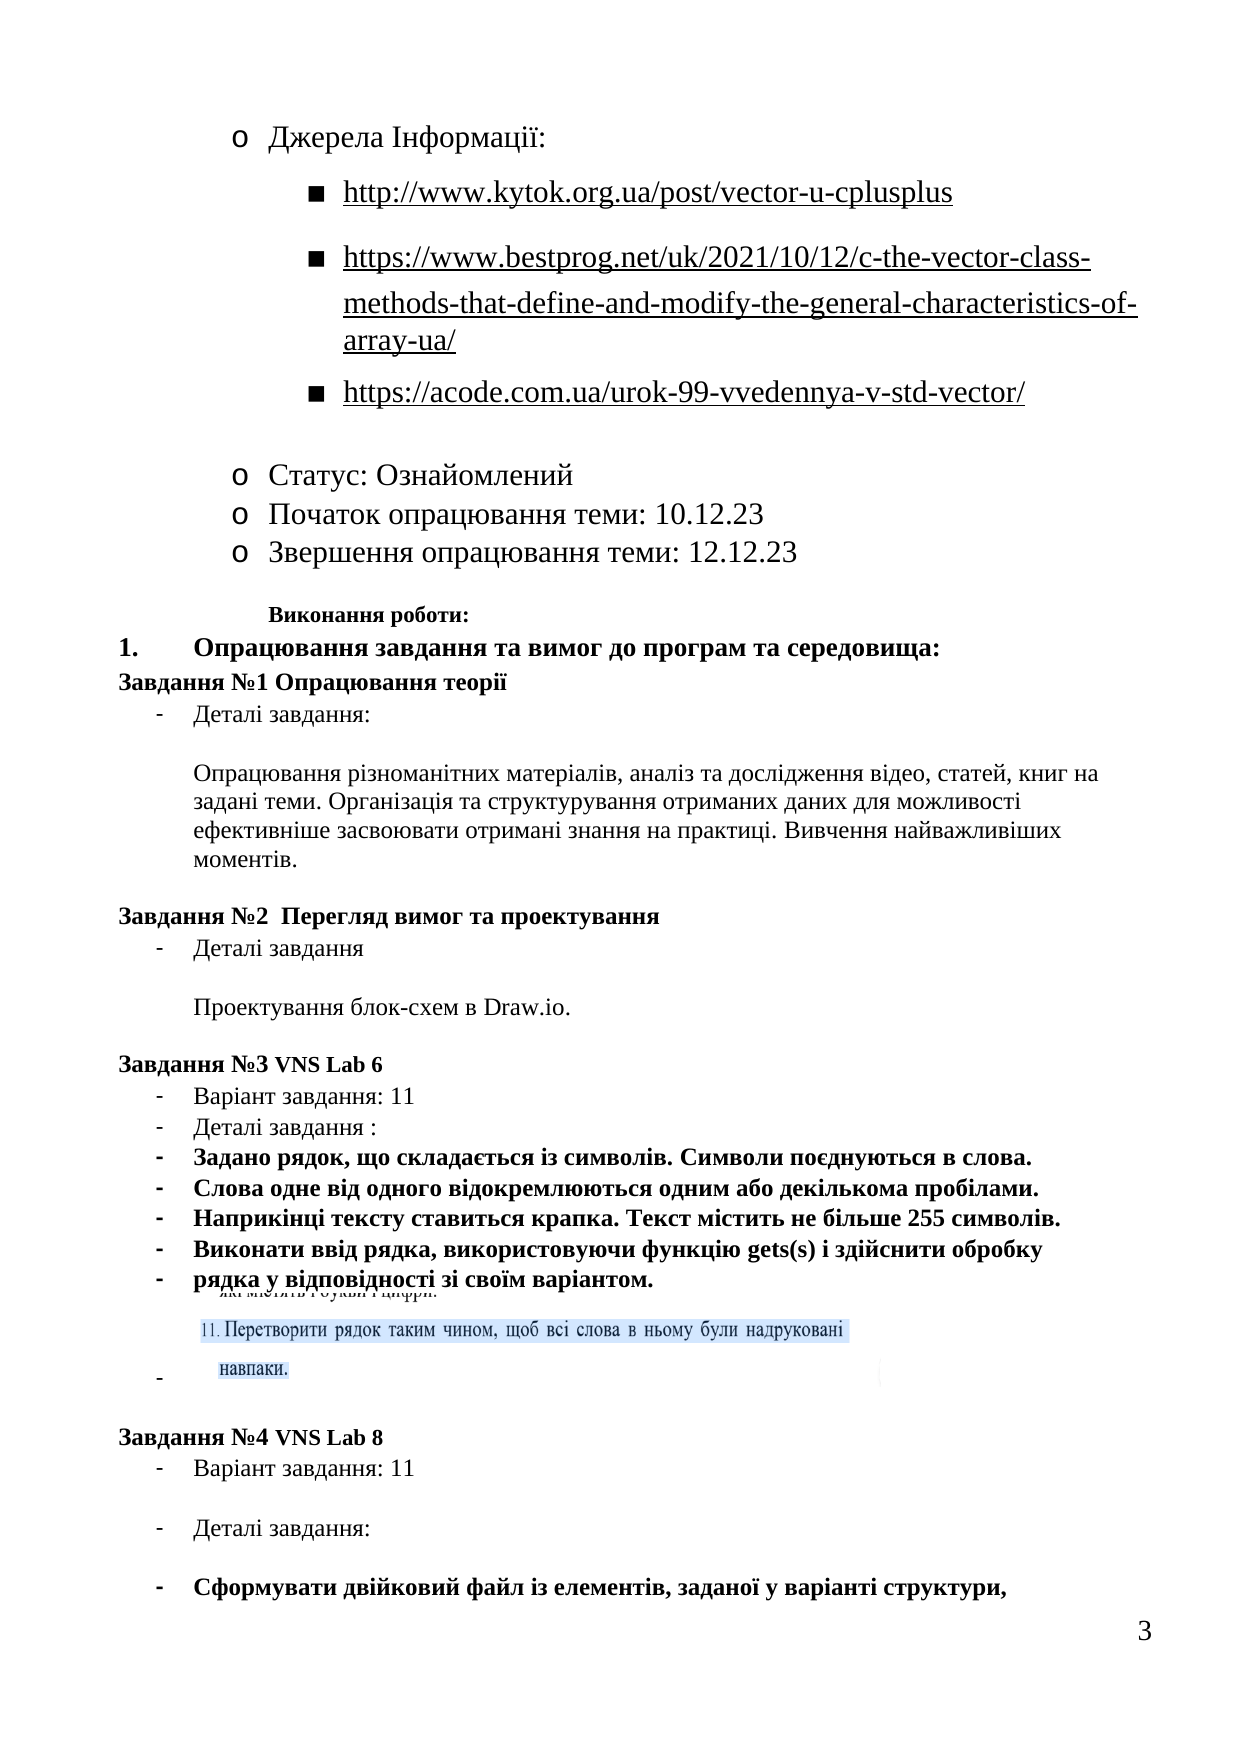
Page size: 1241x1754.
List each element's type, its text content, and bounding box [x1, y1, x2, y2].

list Звершення опрацювання теми: 12.12.23 [231, 534, 1152, 572]
list Деталі завдання: [156, 1512, 1152, 1542]
list Варіант завдання: 11 [156, 1080, 1152, 1111]
list https://acode.com.ua/urok-99-vvedennya-v-std-vector/ [306, 357, 1152, 421]
text Завдання №4 VNS Lab 8 [118, 1422, 1152, 1450]
list Джерела Інформації: [231, 118, 1152, 157]
picture [193, 1293, 881, 1387]
text Виконання роботи: [268, 601, 1152, 627]
list Сформувати двійковий файл із елементів, заданої у варіанті структури, [156, 1571, 1152, 1602]
text Завдання №3 VNS Lab 6 [118, 1049, 1152, 1078]
list https://www.bestprog.net/uk/2021/10/12/c-the-vector-class-methods-that-define-and-modify-the-general-characteristics-of-array-ua/ [306, 221, 1152, 357]
subtitle 1. Опрацювання завдання та вимог до програм та середовища: [118, 632, 1152, 663]
list Задано рядок, що складається із символів. Символи поєднуються в слова. [156, 1141, 1152, 1172]
list Деталі завдання : [156, 1111, 1152, 1141]
list рядка у відповідності зі своїм варіантом. [156, 1263, 1152, 1294]
text Завдання №1 Опрацювання теорії [118, 667, 1152, 696]
list http://www.kytok.org.ua/post/vector-u-cplusplus [306, 157, 1152, 221]
list Початок опрацювання теми: 10.12.23 [231, 495, 1152, 534]
list Статус: Ознайомлений [231, 457, 1152, 495]
text Проектування блок-схем в Draw.io. [193, 992, 1152, 1020]
list Виконати ввід рядка, використовуючи функцію gets(s) і здійснити обробку [156, 1233, 1152, 1263]
text Завдання №2 Перегляд вимог та проектування [118, 901, 1152, 930]
text Опрацювання різноманітних матеріалів, аналіз та дослідження відео, статей, книг на задані теми. Організація та структурування отриманих даних для можливості ефективніше засвоювати отримані знання на практиці. Вивчення найважливіших моментів. [193, 758, 1152, 873]
list Слова одне від одного відокремлюються одним або декількома пробілами. [156, 1172, 1152, 1202]
list Варіант завдання: 11 [156, 1453, 1152, 1483]
list Деталі завдання: [156, 698, 1152, 729]
list Наприкінці тексту ставиться крапка. Текст містить не більше 255 символів. [156, 1202, 1152, 1233]
list Деталі завдання [156, 932, 1152, 963]
